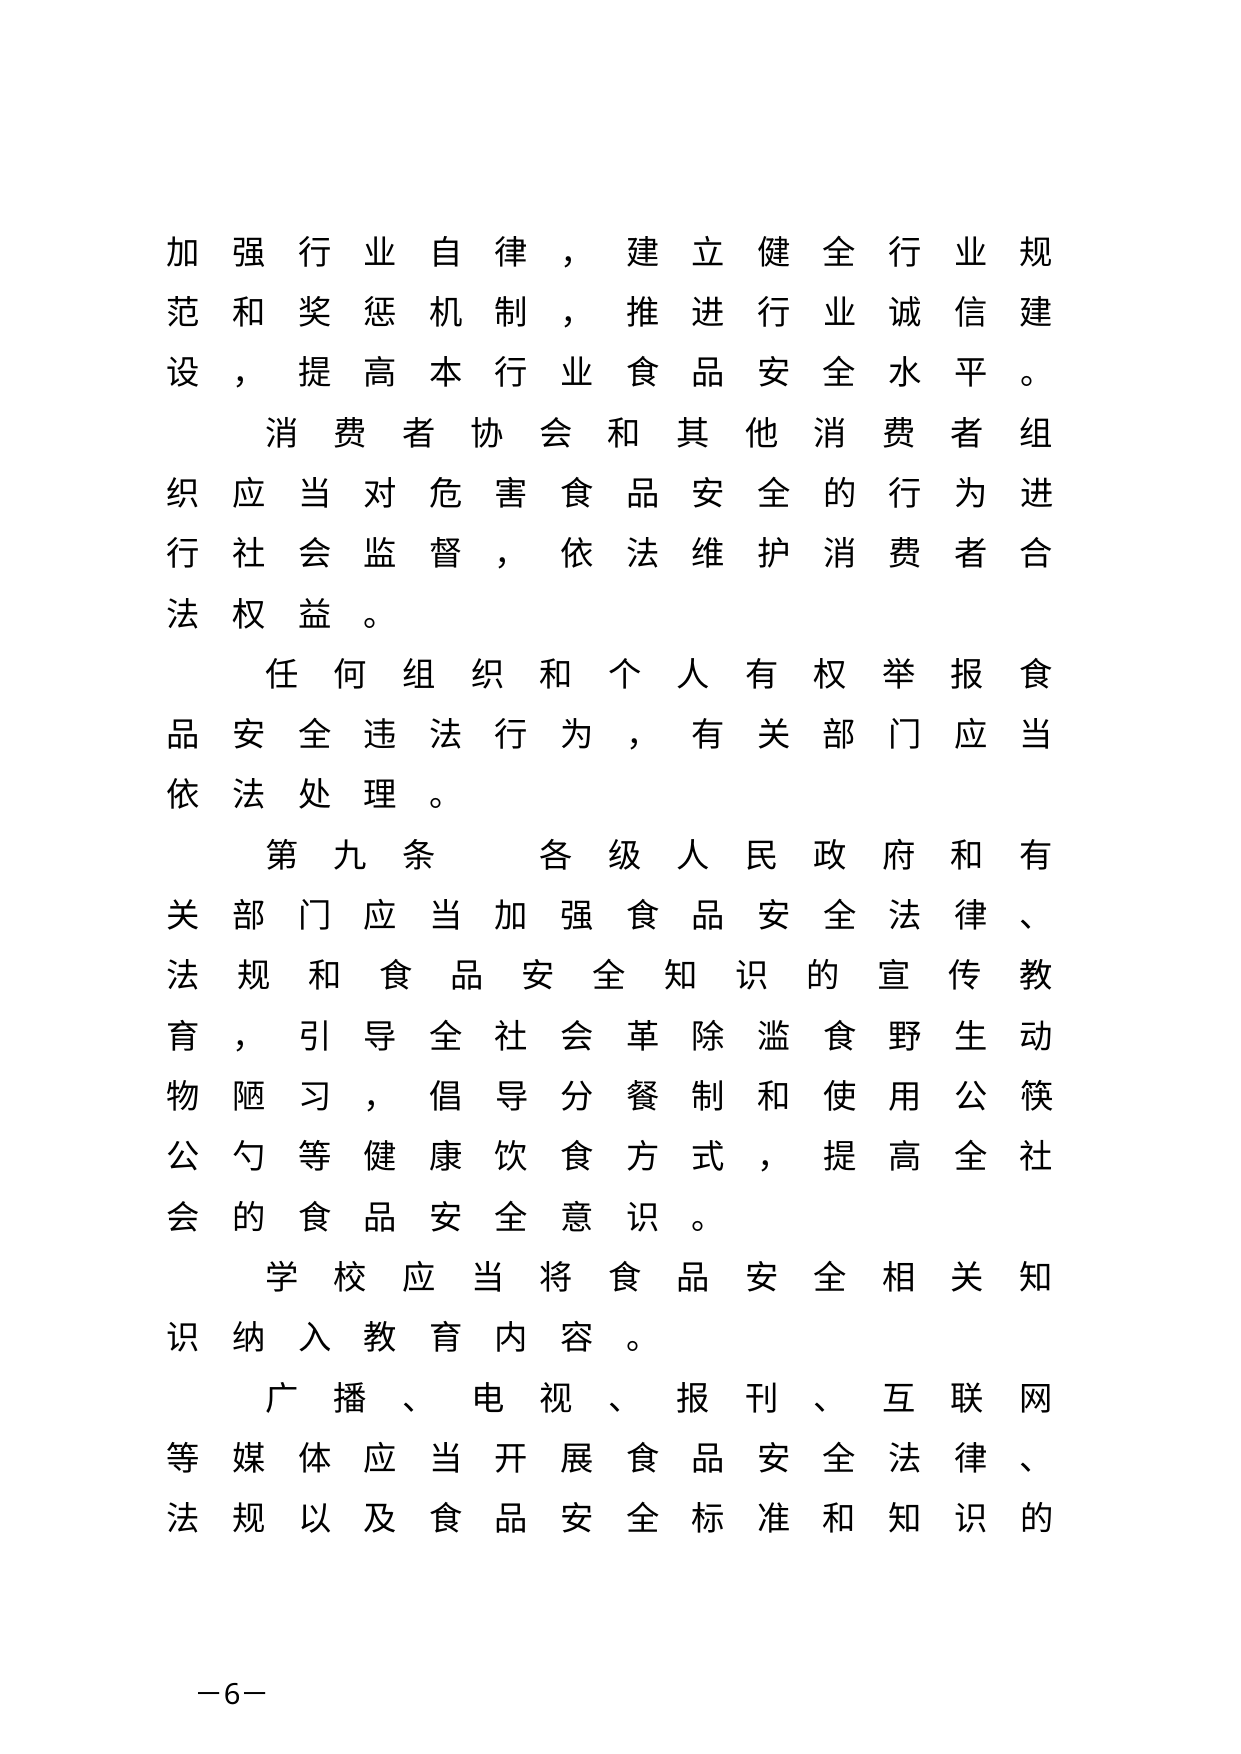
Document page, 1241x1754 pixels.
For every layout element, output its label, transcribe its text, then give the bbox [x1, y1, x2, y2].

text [167, 219, 1085, 400]
text 学校应当将食品安全相关知识纳入教育内容。 [167, 1245, 1085, 1365]
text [167, 1365, 1085, 1546]
text 消费者协会和其他消费者组织应当对危害食品安全的行为进行社会监督，依法维护消费者合法权益。 [167, 400, 1085, 642]
text 任何组织和个人有权举报食品安全违法行为，有关部门应当依法处理。 [167, 642, 1085, 822]
text 第九条 各级人民政府和有关部门应当加强食品安全法律、法规和食品安全知识的宣传教育，引导全社会革除滥食野生动物陋习，倡导分餐制和使用公筷公勺等健康饮食方式，提高全社会的食品安全意识。 [167, 822, 1085, 1245]
